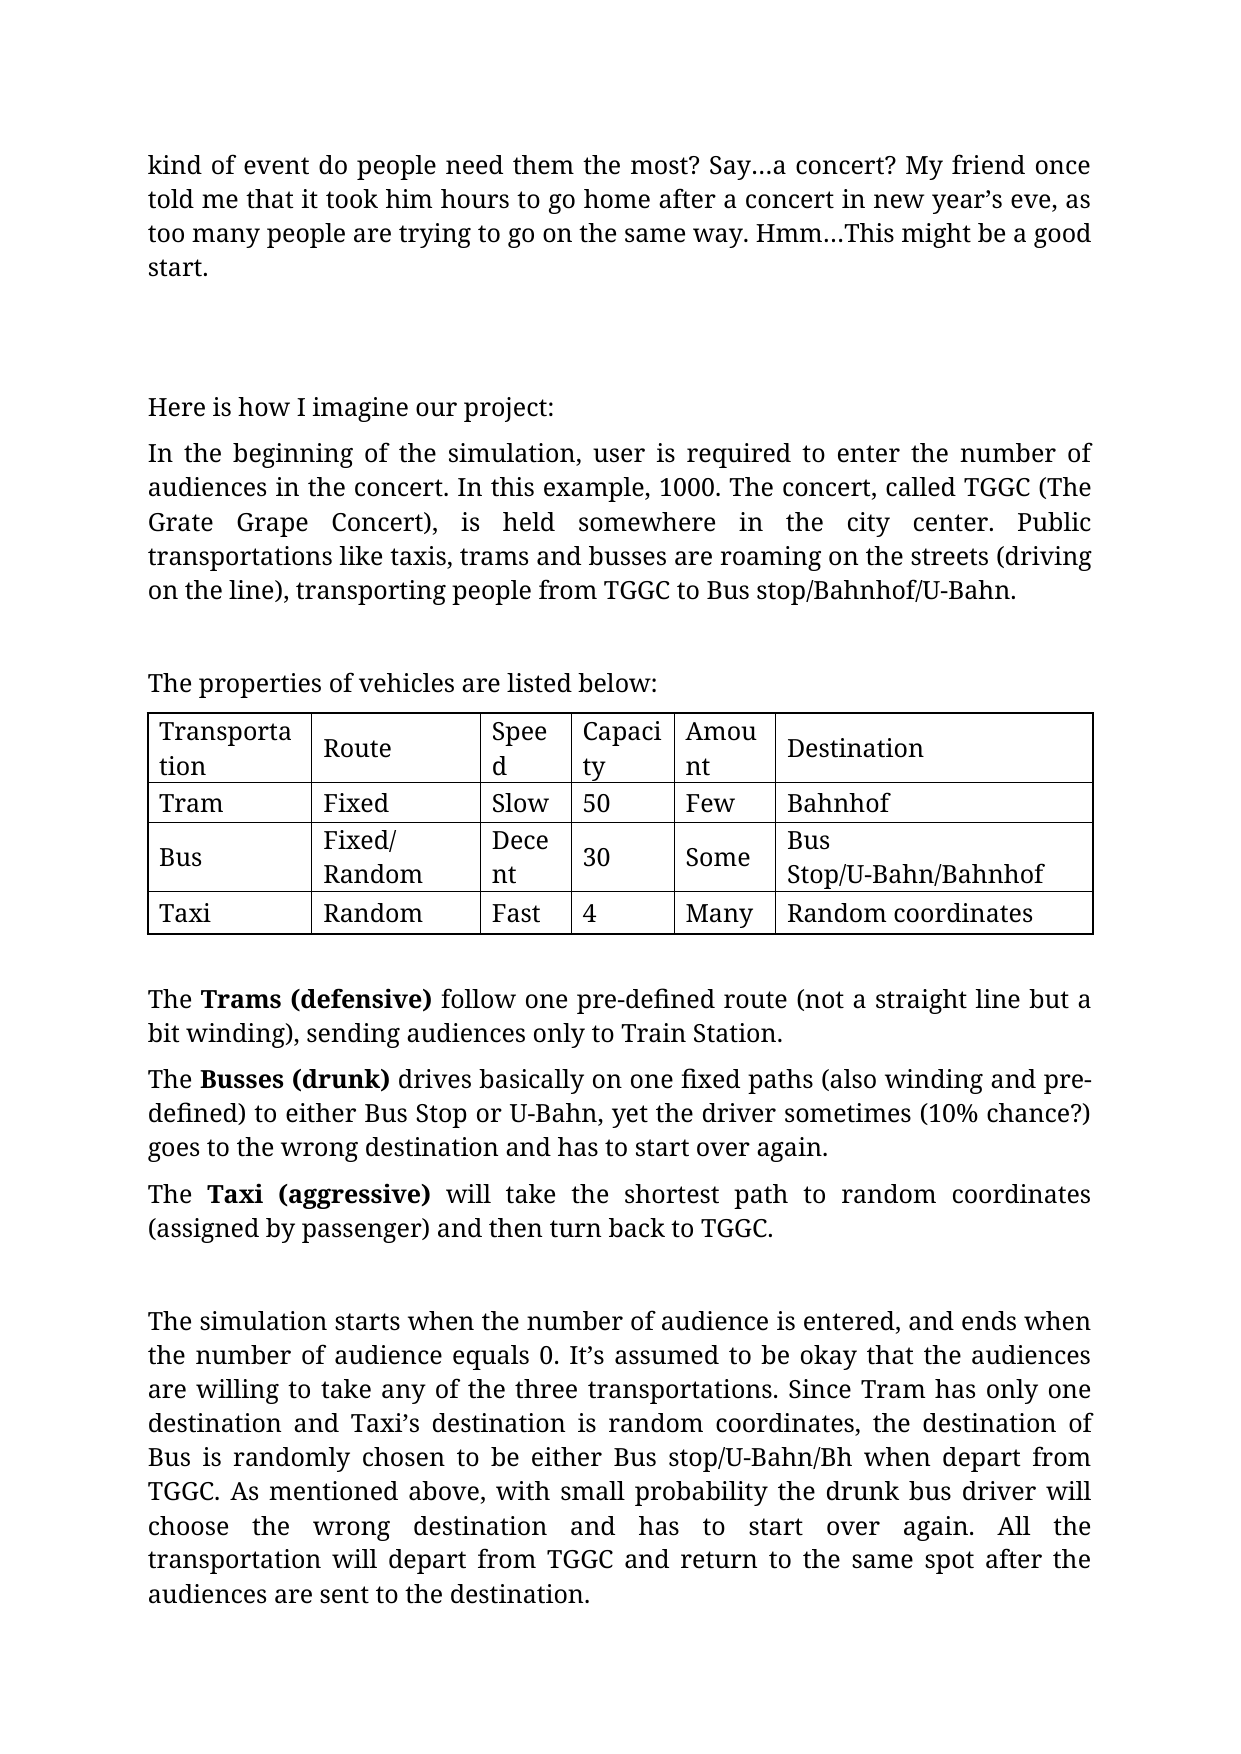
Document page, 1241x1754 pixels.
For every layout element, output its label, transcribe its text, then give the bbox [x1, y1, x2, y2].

text The properties of vehicles are listed below: [148, 665, 1093, 699]
table_cell Some [675, 823, 775, 891]
text The Busses (drunk) drives basically on one fixed paths (also winding and pre-defined) to either Bus Stop or U-Bahn, yet the driver sometimes (10% chance?) goes to the wrong destination and has to start over again. [148, 1062, 1093, 1164]
table_cell Fast [481, 892, 571, 933]
text In the beginning of the simulation, user is required to enter the number of audiences in the concert. In this example, 1000. The concert, called TGGC (The Grate Grape Concert), is held somewhere in the city center. Public transportations like taxis, trams and busses are roaming on the streets (driving on the line), transporting people from TGGC to Bus stop/Bahnhof/U-Bahn. [148, 436, 1093, 606]
table_cell Decent [481, 823, 571, 891]
table_cell Tram [149, 783, 311, 822]
table_header Route [312, 714, 480, 782]
table_header Transportation [149, 714, 311, 782]
table_cell Random coordinates [776, 892, 1092, 933]
table_cell Bahnhof [776, 783, 1092, 822]
table_cell Taxi [149, 892, 311, 933]
table_cell 4 [572, 892, 674, 933]
table_cell Fixed [312, 783, 480, 822]
text The simulation starts when the number of audience is entered, and ends when the number of audience equals 0. It’s assumed to be okay that the audiences are willing to take any of the three transportations. Since Tram has only one destination and Taxi’s destination is random coordinates, the destination of Bus is randomly chosen to be either Bus stop/U-Bahn/Bh when depart from TGGC. As mentioned above, with small probability the drunk bus driver will choose the wrong destination and has to start over again. All the transportation will depart from TGGC and return to the same spot after the audiences are sent to the destination. [148, 1304, 1093, 1610]
table_cell Bus Stop/U-Bahn/Bahnhof [776, 823, 1092, 891]
table_cell Bus [149, 823, 311, 891]
table_cell Many [675, 892, 775, 933]
table_cell 50 [572, 783, 674, 822]
text The Trams (defensive) follow one pre-defined route (not a straight line but a bit winding), sending audiences only to Train Station. [148, 981, 1093, 1049]
table_cell 30 [572, 823, 674, 891]
text The Taxi (aggressive) will take the shortest path to random coordinates (assigned by passenger) and then turn back to TGGC. [148, 1177, 1093, 1245]
table_header Speed [481, 714, 571, 782]
table_cell Random [312, 892, 480, 933]
text Then I notice something else from his email again: “…with considering the driving behaviours of the simulated agents, e.g., defensive driver, aggressive driver, drunk driver, speedy driver, etc.” Okay. So that means the agents should have different characteristics, which may not only introduce more variables, but also bring the simulation closer to real world. This reminds me something: In my city, the bus drivers are mostly aggressive, cyclists therefore tend to be defensive, and taxi drivers are in some cases drunk. I realized that these vehicles are all mediums for transporting people…In what kind of event do people need them the most? Say…a concert? My friend once told me that it took him hours to go home after a concert in new year’s eve, as too many people are trying to go on the same way. Hmm…This might be a good start. [148, 148, 1093, 284]
table_header Destination [776, 714, 1092, 782]
text Here is how I imagine our project: [148, 389, 1093, 423]
table_cell Slow [481, 783, 571, 822]
table_cell Fixed/Random [312, 823, 480, 891]
table_header Capacity [572, 714, 674, 782]
table_header Amount [675, 714, 775, 782]
table_cell Few [675, 783, 775, 822]
